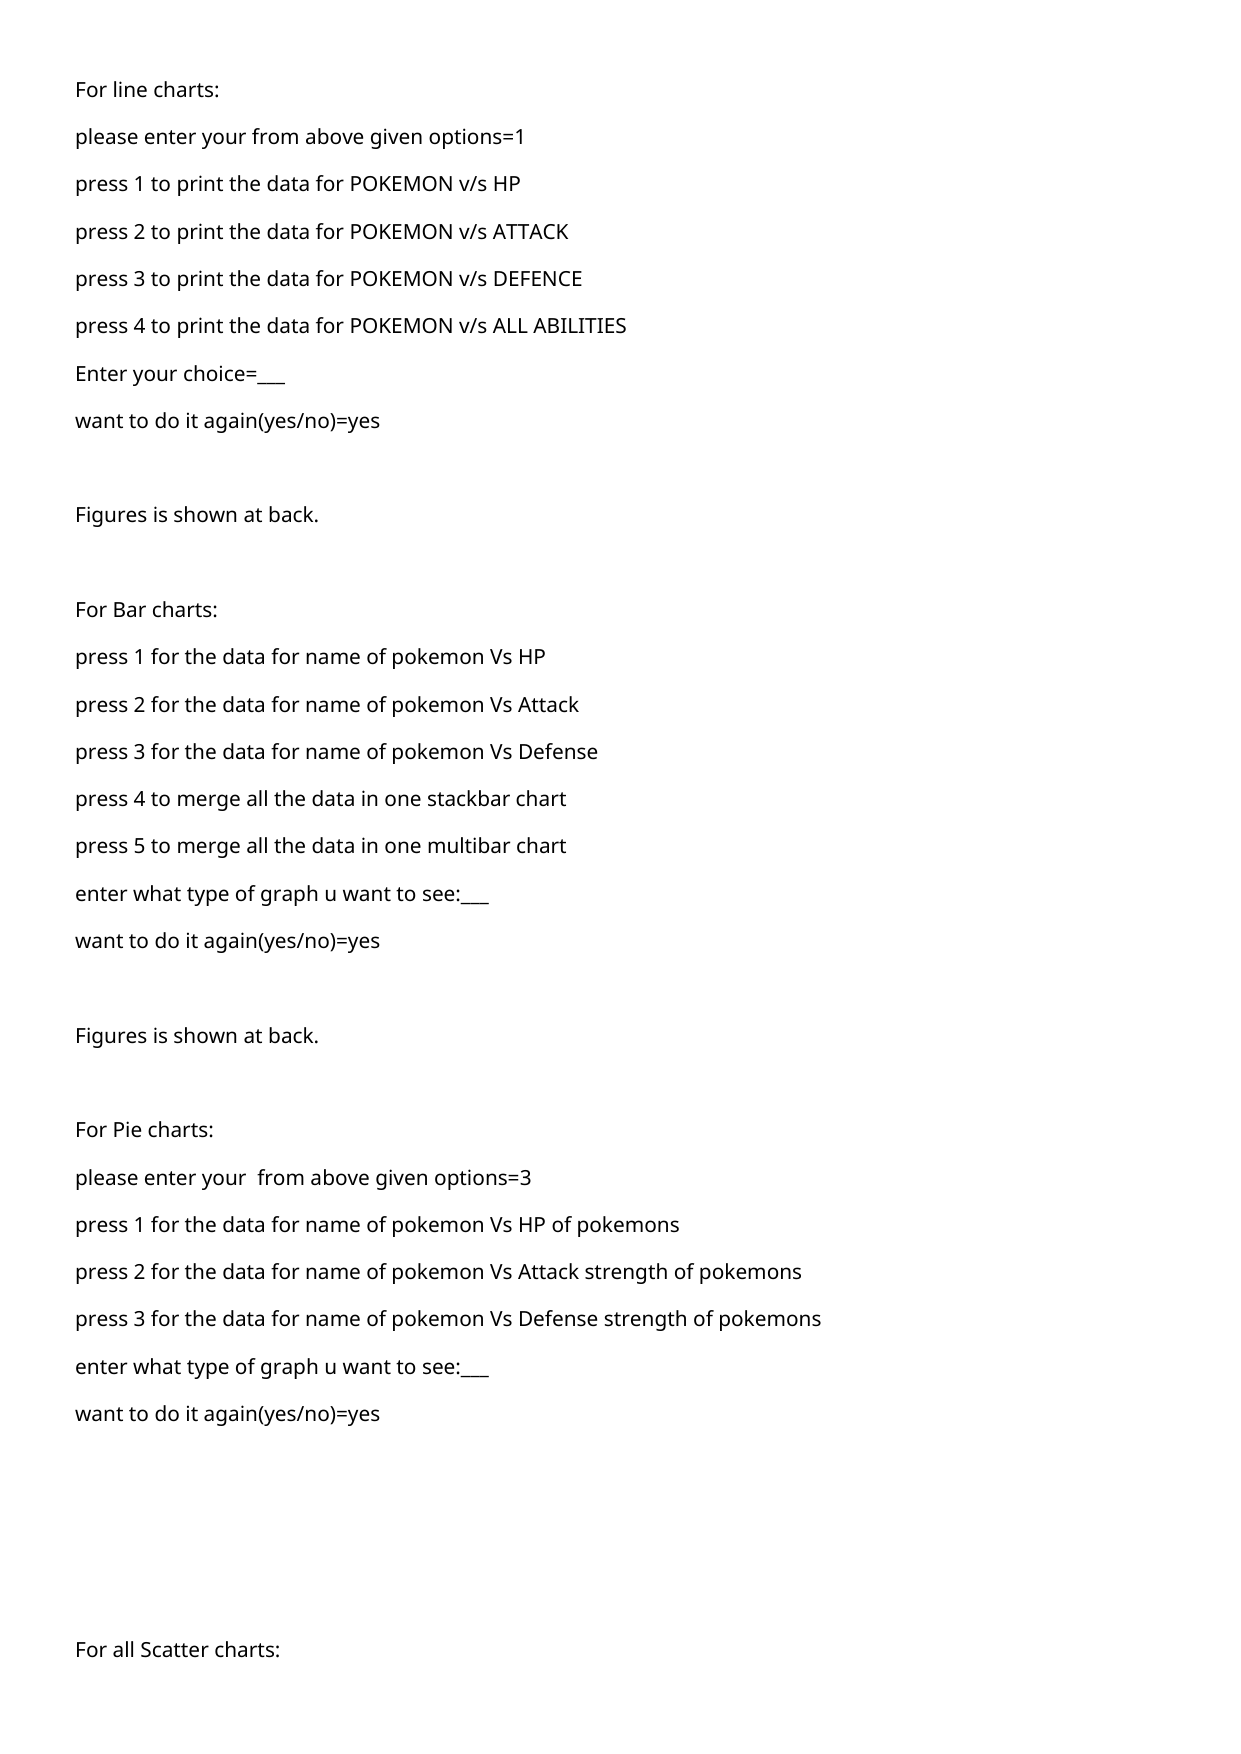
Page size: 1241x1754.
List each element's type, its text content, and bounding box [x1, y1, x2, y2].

text press 2 to print the data for POKEMON v/s ATTACK [75, 217, 1165, 245]
text Figures is shown at back. [75, 501, 1165, 529]
text want to do it again(yes/no)=yes [75, 1399, 1165, 1428]
text press 5 to merge all the data in one multibar chart [75, 832, 1165, 860]
text press 1 for the data for name of pokemon Vs HP [75, 642, 1165, 671]
text press 1 to print the data for POKEMON v/s HP [75, 169, 1165, 198]
text want to do it again(yes/no)=yes [75, 406, 1165, 434]
text Figures is shown at back. [75, 1021, 1165, 1049]
text For Bar charts: [75, 595, 1165, 624]
text press 2 for the data for name of pokemon Vs Attack [75, 690, 1165, 718]
text For line charts: [75, 75, 1165, 103]
text press 3 for the data for name of pokemon Vs Defense [75, 737, 1165, 766]
text press 2 for the data for name of pokemon Vs Attack strength of pokemons [75, 1257, 1165, 1286]
text press 4 to print the data for POKEMON v/s ALL ABILITIES [75, 311, 1165, 340]
text enter what type of graph u want to see:___ [75, 1352, 1165, 1380]
text press 1 for the data for name of pokemon Vs HP of pokemons [75, 1210, 1165, 1238]
text press 4 to merge all the data in one stackbar chart [75, 784, 1165, 813]
text For Pie charts: [75, 1115, 1165, 1144]
text please enter your from above given options=1 [75, 122, 1165, 151]
text press 3 to print the data for POKEMON v/s DEFENCE [75, 264, 1165, 293]
text For all Scatter charts: [75, 1636, 1165, 1664]
text enter what type of graph u want to see:___ [75, 879, 1165, 907]
text Enter your choice=___ [75, 359, 1165, 387]
text press 3 for the data for name of pokemon Vs Defense strength of pokemons [75, 1304, 1165, 1333]
text please enter your from above given options=3 [75, 1163, 1165, 1191]
text want to do it again(yes/no)=yes [75, 926, 1165, 955]
